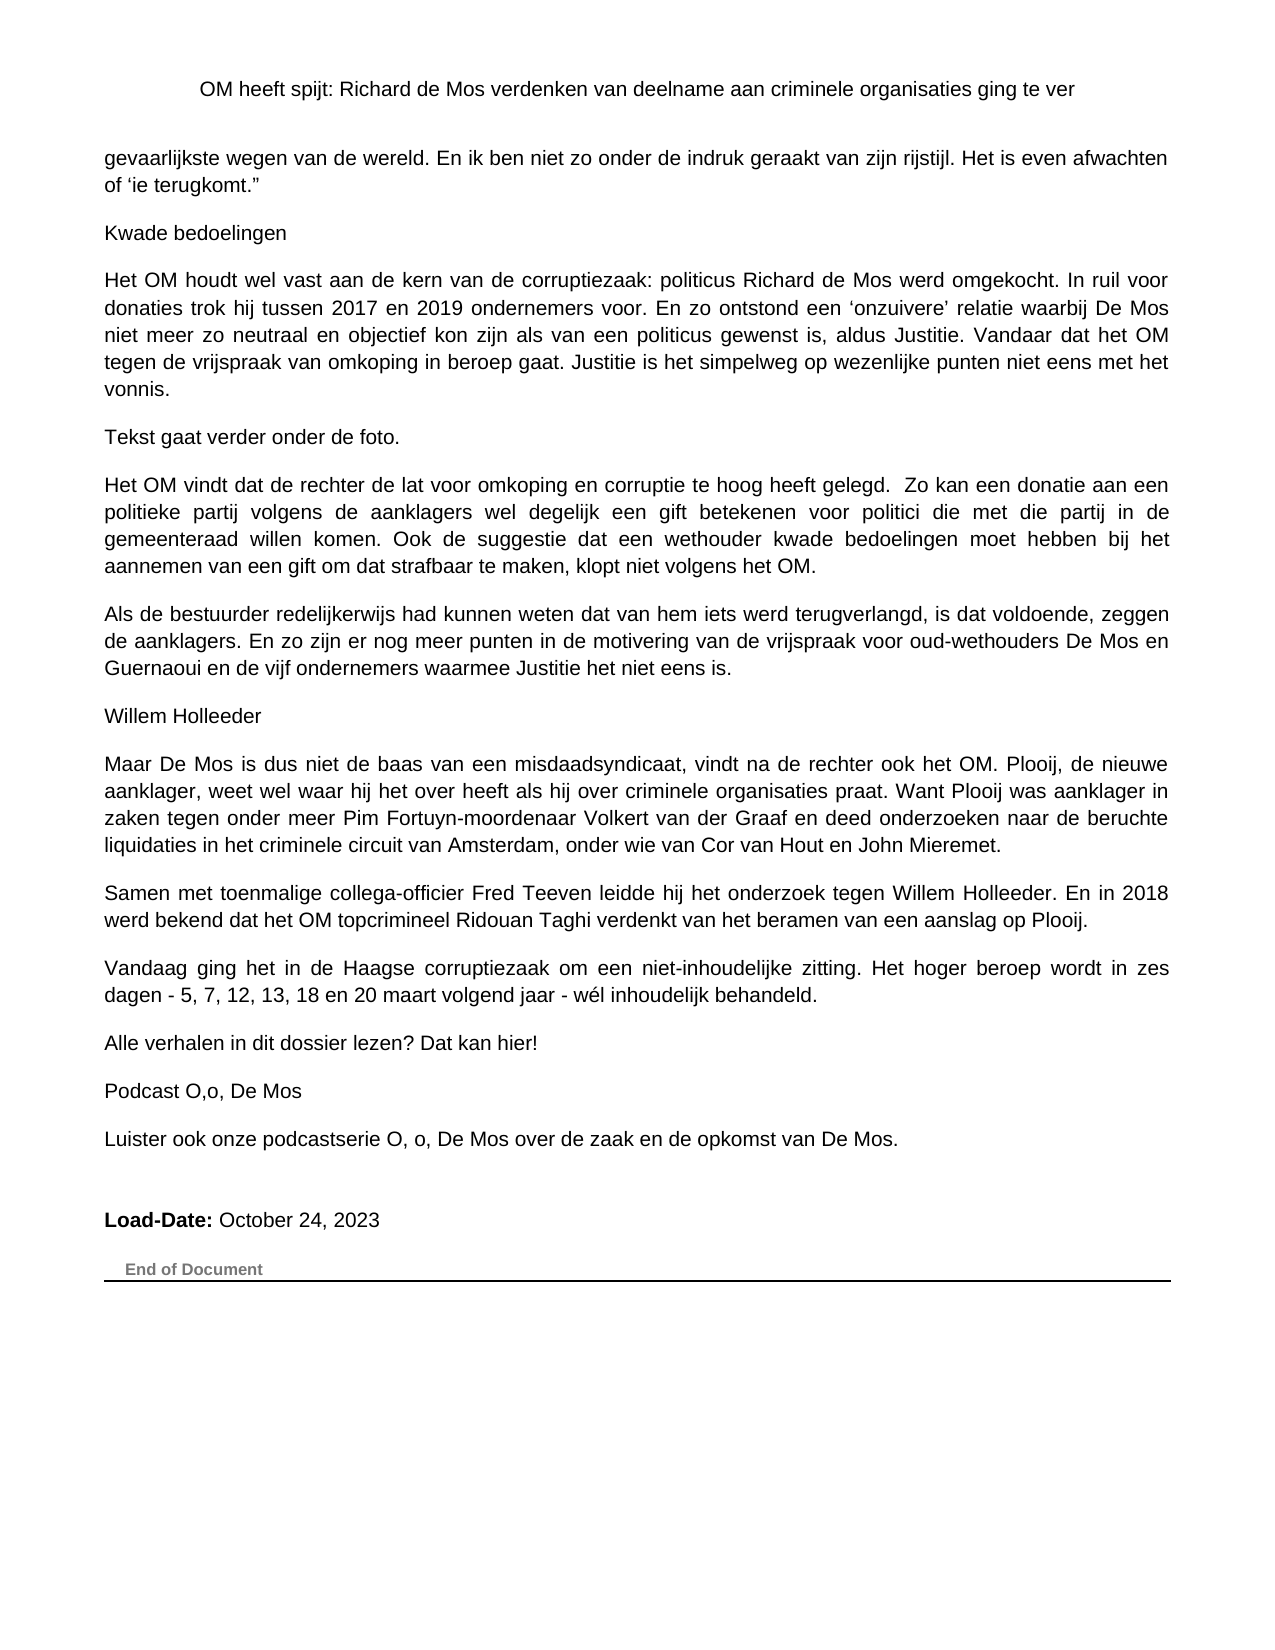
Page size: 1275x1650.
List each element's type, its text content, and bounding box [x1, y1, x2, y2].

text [104, 142, 1171, 196]
text Maar De Mos is dus niet de baas van een misdaadsyndicaat, vindt na de rechter ook het OM. Plooij, de nieuwe aanklager, weet wel waar hij het over heeft als hij over criminele organisaties praat. Want Plooij was aanklager in zaken tegen onder meer Pim Fortuyn-moordenaar Volkert van der Graaf en deed onderzoeken naar de beruchte liquidaties in het criminele circuit van Amsterdam, onder wie van Cor van Hout en John Mieremet. [104, 748, 1171, 857]
text End of Document [125, 1260, 1171, 1279]
text Het OM vindt dat de rechter de lat voor omkoping en corruptie te hoog heeft gelegd. Zo kan een donatie aan een politieke partij volgens de aanklagers wel degelijk een gift betekenen voor politici die met die partij in de gemeenteraad willen komen. Ook de suggestie dat een wethouder kwade bedoelingen moet hebben bij het aannemen van een gift om dat strafbaar te maken, klopt niet volgens het OM. [104, 469, 1171, 578]
text Willem Holleeder [104, 701, 1171, 728]
text Tekst gaat verder onder de foto. [104, 421, 1171, 448]
text Als de bestuurder redelijkerwijs had kunnen weten dat van hem iets werd terugverlangd, is dat voldoende, zeggen de aanklagers. En zo zijn er nog meer punten in de motivering van de vrijspraak voor oud-wethouders De Mos en Guernaoui en de vijf ondernemers waarmee Justitie het niet eens is. [104, 598, 1171, 680]
text Samen met toenmalige collega-officier Fred Teeven leidde hij het onderzoek tegen Willem Holleeder. En in 2018 werd bekend dat het OM topcrimineel Ridouan Taghi verdenkt van het beramen van een aanslag op Plooij. [104, 878, 1171, 932]
text Vandaag ging het in de Haagse corruptiezaak om een niet-inhoudelijke zitting. Het hoger beroep wordt in zes dagen - 5, 7, 12, 13, 18 en 20 maart volgend jaar - wél inhoudelijk behandeld. [104, 953, 1171, 1007]
text Kwade bedoelingen [104, 217, 1171, 244]
text Het OM houdt wel vast aan de kern van de corruptiezaak: politicus Richard de Mos werd omgekocht. In ruil voor donaties trok hij tussen 2017 en 2019 ondernemers voor. En zo ontstond een ‘onzuivere’ relatie waarbij De Mos niet meer zo neutraal en objectief kon zijn als van een politicus gewenst is, aldus Justitie. Vandaar dat het OM tegen de vrijspraak van omkoping in beroep gaat. Justitie is het simpelweg op wezenlijke punten niet eens met het vonnis. [104, 265, 1171, 401]
text Load-Date: October 24, 2023 [104, 1176, 1171, 1231]
text Alle verhalen in dit dossier lezen? Dat kan hier! [104, 1028, 1171, 1055]
text Podcast O,o, De Mos [104, 1076, 1171, 1103]
text Luister ook onze podcastserie O, o, De Mos over de zaak en de opkomst van De Mos. [104, 1123, 1171, 1151]
